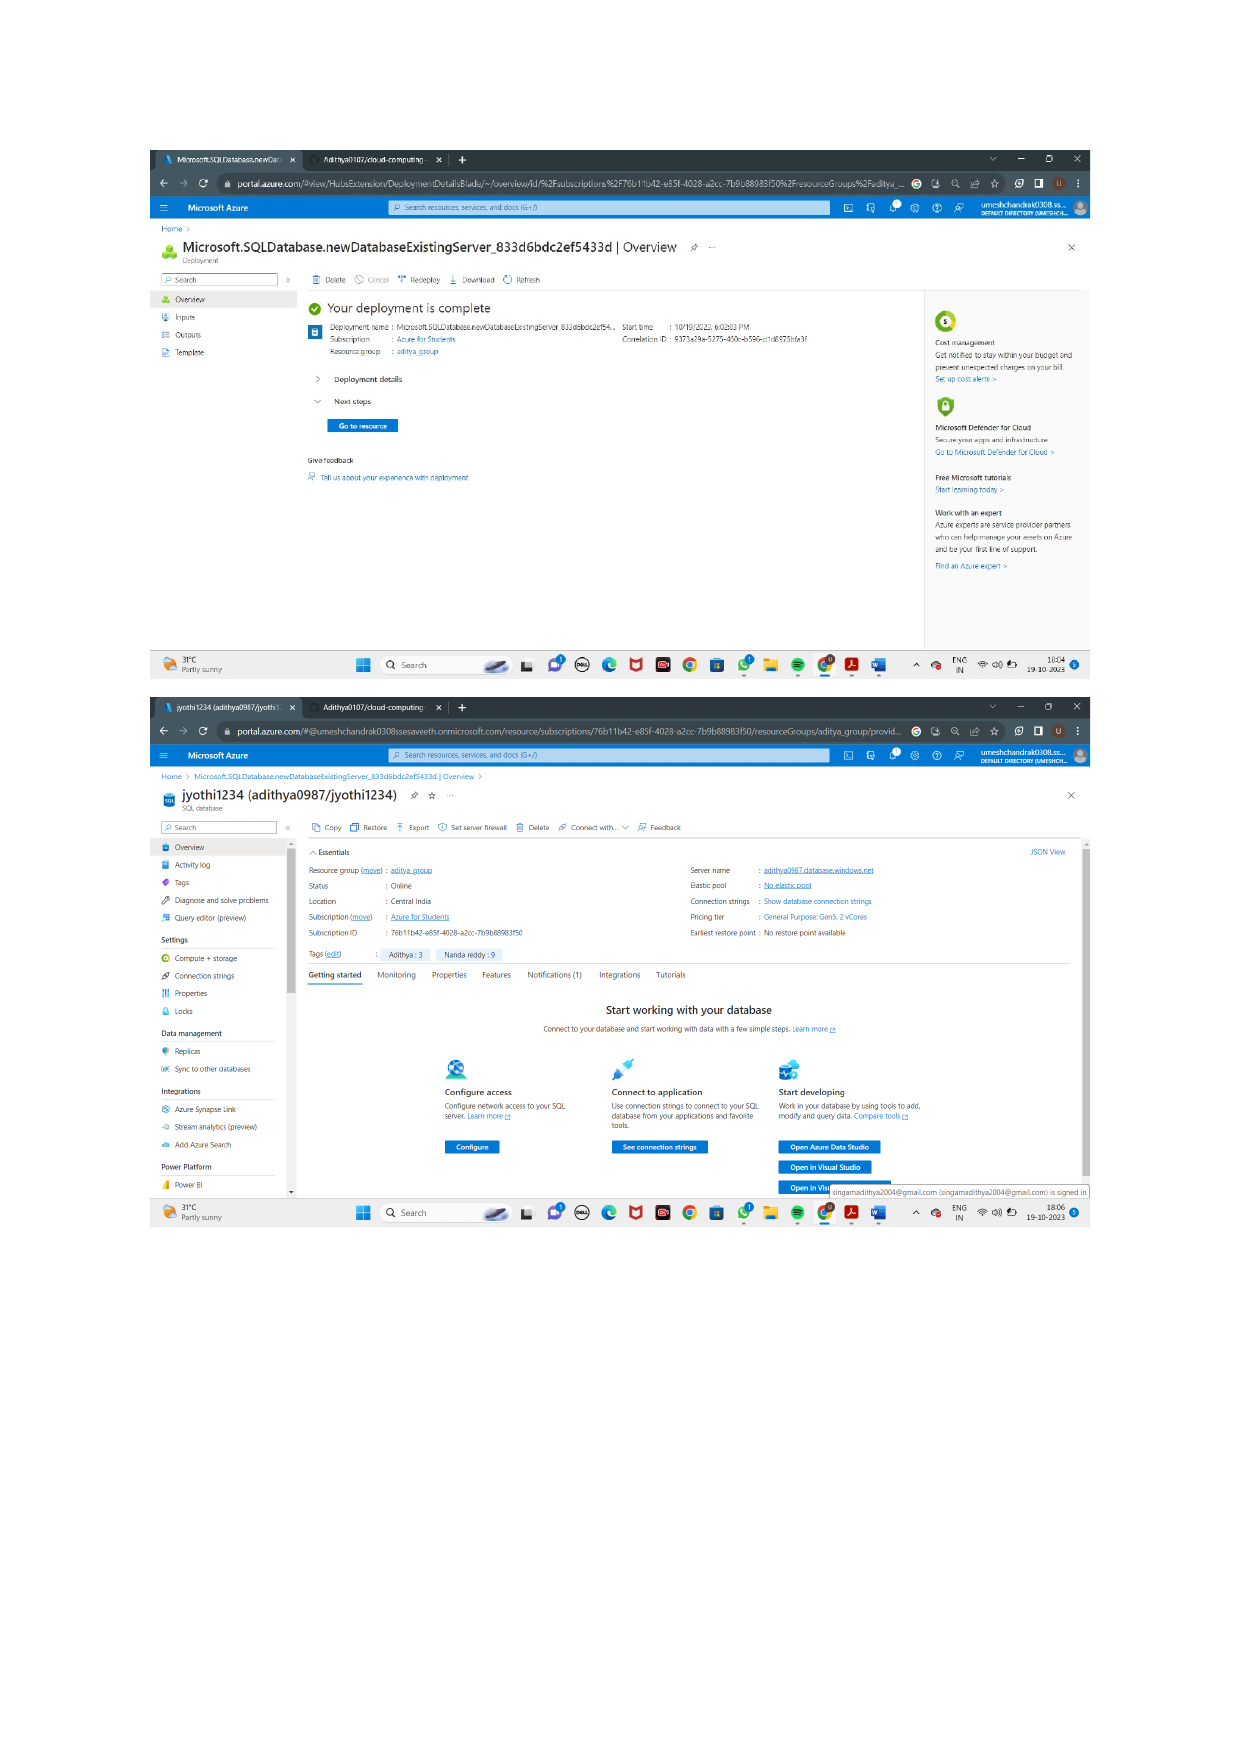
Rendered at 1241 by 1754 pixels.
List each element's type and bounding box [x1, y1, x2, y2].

picture [150, 697, 1091, 1227]
picture [150, 150, 1091, 679]
